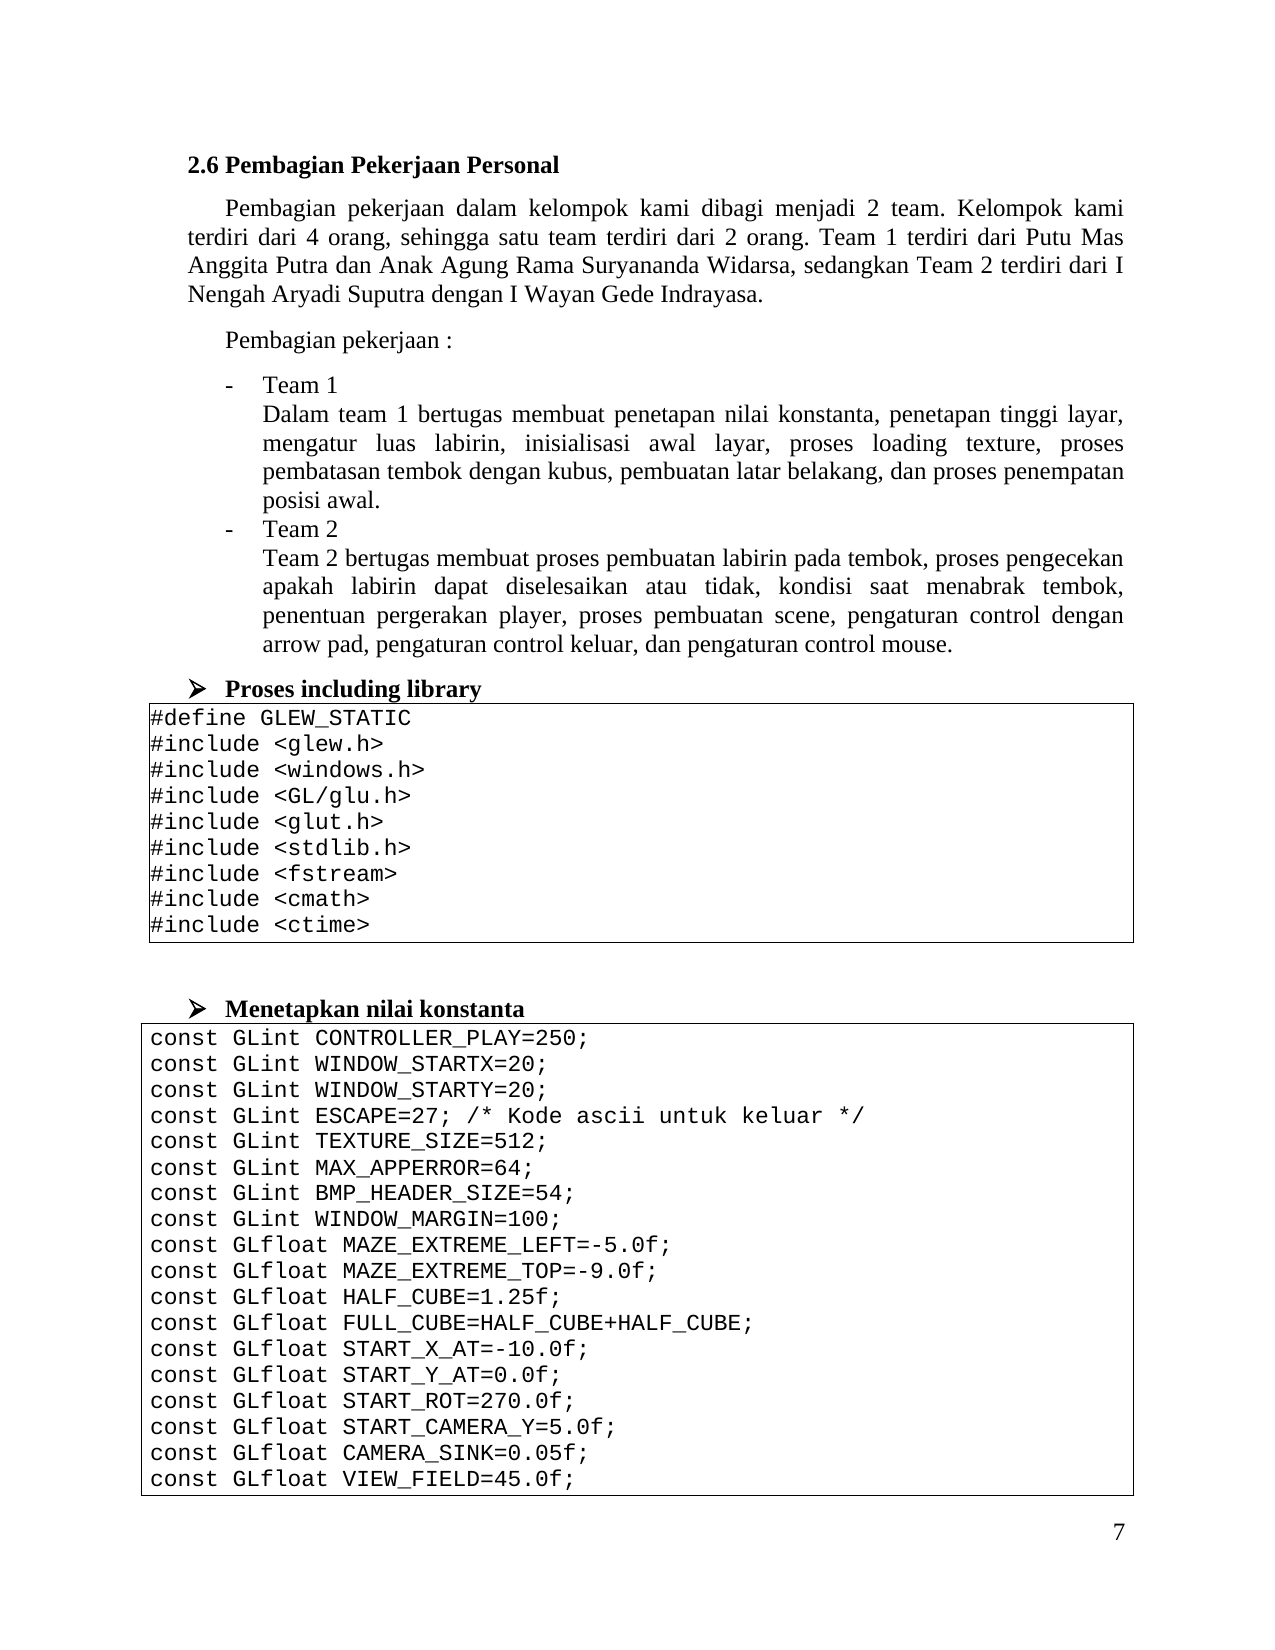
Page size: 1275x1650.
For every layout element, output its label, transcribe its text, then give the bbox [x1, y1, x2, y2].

text const GLint BMP_HEADER_SIZE=54; [150, 1182, 1125, 1208]
text #define GLEW_STATIC [150, 704, 1133, 732]
text #include <fstream> [150, 862, 1125, 888]
text #include <windows.h> [150, 758, 1125, 784]
text const GLint CONTROLLER_PLAY=250; [142, 1024, 1133, 1052]
text const GLfloat HALF_CUBE=1.25f; [150, 1286, 1125, 1311]
text const GLint TEXTURE_SIZE=512; [150, 1130, 1125, 1156]
text const GLfloat START_CAMERA_Y=5.0f; [150, 1415, 1125, 1441]
subtitle Proses including library [187, 674, 1125, 703]
text #include <cmath> [150, 888, 1125, 911]
list Dalam team 1 bertugas membuat penetapan nilai konstanta, penetapan tinggi layar, mengatur luas labirin, inisialisasi awal layar, proses loading texture, proses pembatasan tembok dengan kubus, pembuatan latar belakang, dan proses penempatan posisi awal. [262, 399, 1125, 514]
text const GLfloat CAMERA_SINK=0.05f; [150, 1441, 1125, 1464]
text #include <glut.h> [150, 810, 1125, 836]
list Team 2 [225, 514, 1125, 543]
text const GLint WINDOW_MARGIN=100; [150, 1208, 1125, 1234]
text const GLint WINDOW_STARTX=20; [150, 1052, 1125, 1078]
text #include <glew.h> [150, 732, 1125, 758]
text const GLfloat MAZE_EXTREME_TOP=-9.0f; [150, 1259, 1125, 1286]
text const GLint WINDOW_STARTY=20; [150, 1078, 1125, 1104]
text Pembagian pekerjaan : [187, 325, 1125, 353]
text #include <ctime> [150, 911, 1133, 942]
text Pembagian pekerjaan dalam kelompok kami dibagi menjadi 2 team. Kelompok kami terdiri dari 4 orang, sehingga satu team terdiri dari 2 orang. Team 1 terdiri dari Putu Mas Anggita Putra dan Anak Agung Rama Suryananda Widarsa, sedangkan Team 2 terdiri dari I Nengah Aryadi Suputra dengan I Wayan Gede Indrayasa. [187, 193, 1125, 308]
text const GLfloat MAZE_EXTREME_LEFT=-5.0f; [150, 1234, 1125, 1259]
text const GLfloat START_Y_AT=0.0f; [150, 1363, 1125, 1389]
text const GLint ESCAPE=27; /* Kode ascii untuk keluar */ [150, 1104, 1125, 1130]
list Team 1 [225, 370, 1125, 399]
text #include <GL/glu.h> [150, 784, 1125, 810]
text const GLfloat START_ROT=270.0f; [150, 1389, 1125, 1415]
text const GLfloat FULL_CUBE=HALF_CUBE+HALF_CUBE; [150, 1311, 1125, 1337]
subtitle Pembagian Pekerjaan Personal [187, 150, 1125, 179]
text #include <stdlib.h> [150, 836, 1125, 862]
subtitle Menetapkan nilai konstanta [187, 994, 1125, 1023]
text const GLfloat VIEW_FIELD=45.0f; [142, 1464, 1133, 1495]
text const GLint MAX_APPERROR=64; [150, 1156, 1125, 1182]
text const GLfloat START_X_AT=-10.0f; [150, 1337, 1125, 1363]
list Team 2 bertugas membuat proses pembuatan labirin pada tembok, proses pengecekan apakah labirin dapat diselesaikan atau tidak, kondisi saat menabrak tembok, penentuan pergerakan player, proses pembuatan scene, pengaturan control dengan arrow pad, pengaturan control keluar, dan pengaturan control mouse. [262, 543, 1125, 658]
